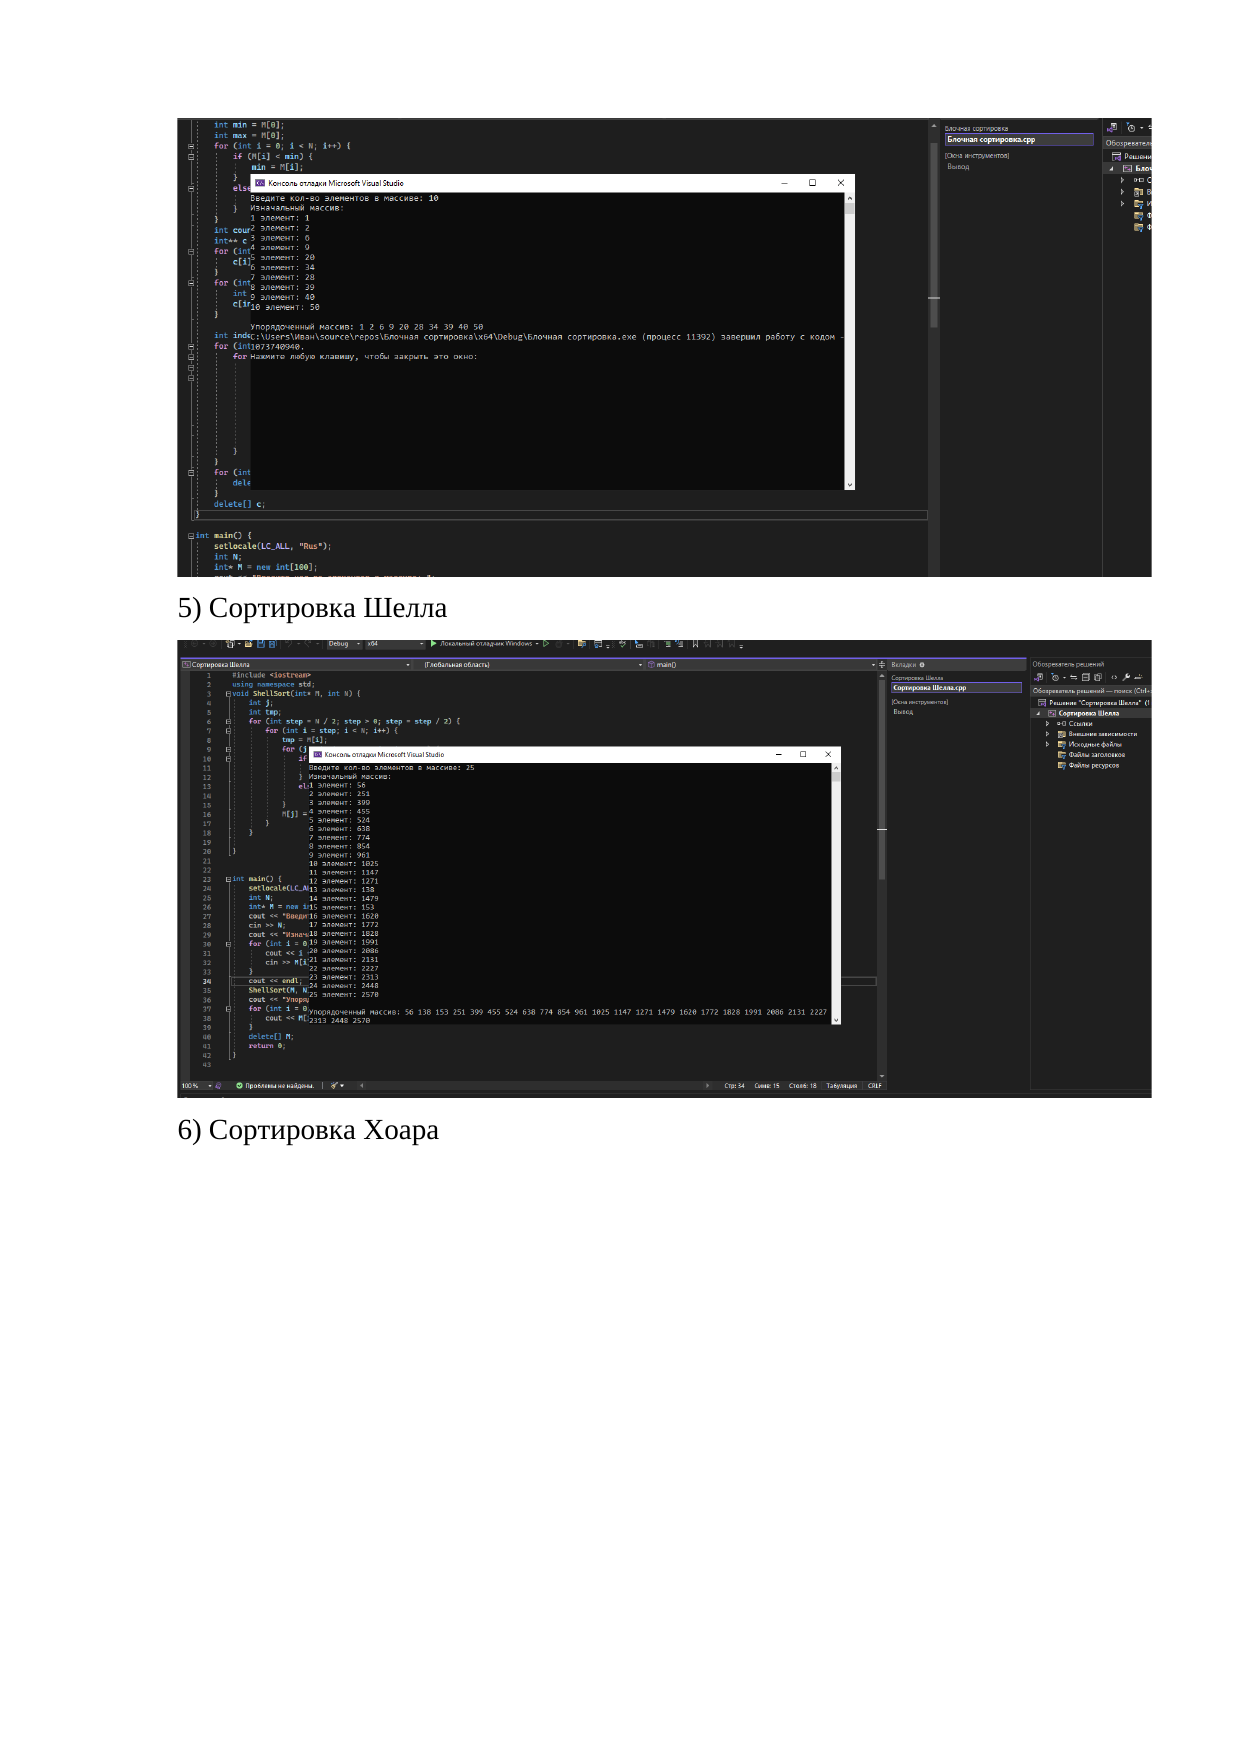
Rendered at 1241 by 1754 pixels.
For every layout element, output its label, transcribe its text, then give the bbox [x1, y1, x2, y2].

picture [177, 640, 1152, 1098]
picture [177, 118, 1152, 577]
text 5) Сортировка Шелла [177, 591, 1152, 624]
text 6) Сортировка Хоара [177, 1112, 1152, 1145]
